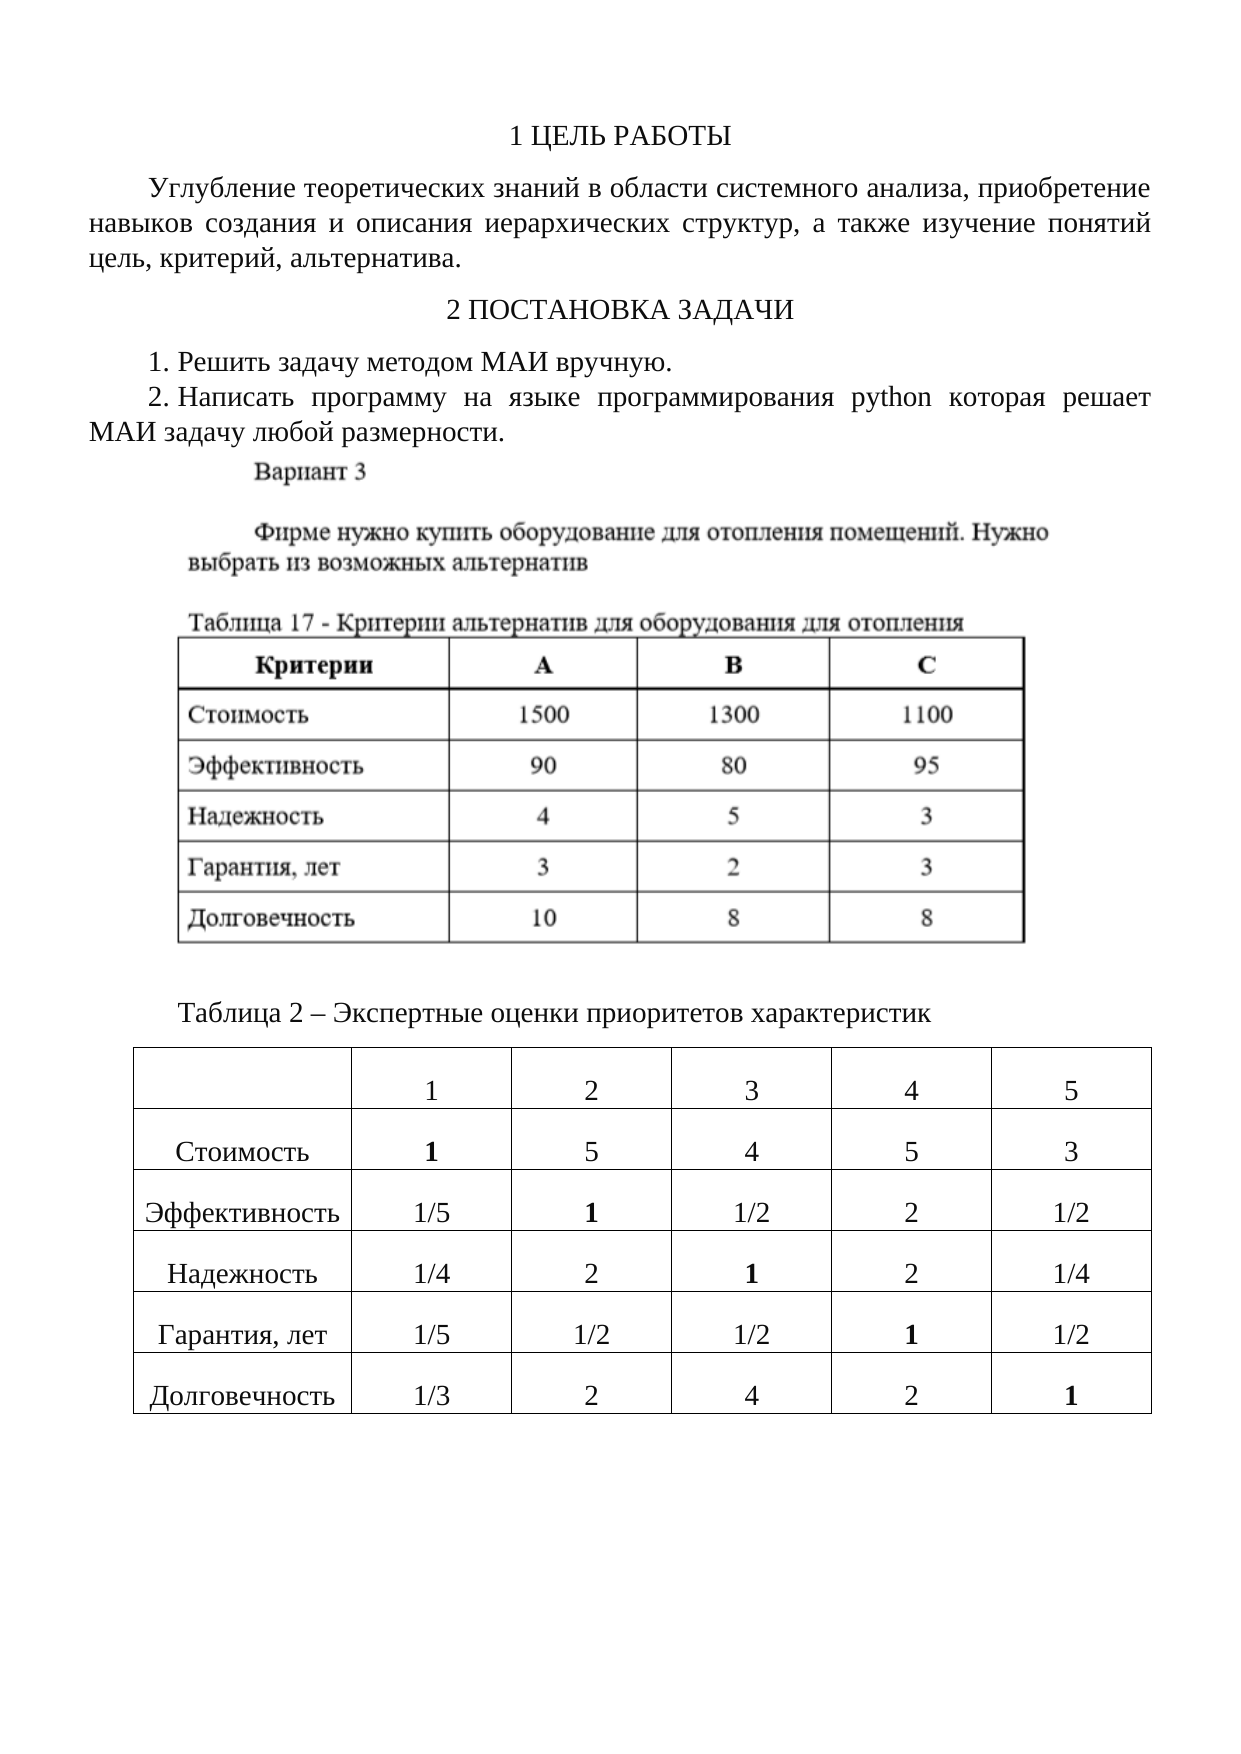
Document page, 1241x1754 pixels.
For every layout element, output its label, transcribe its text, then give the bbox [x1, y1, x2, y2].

table_cell 3 [992, 1109, 1151, 1169]
table_cell 1/4 [352, 1231, 511, 1291]
list Написать программу на языке программирования python которая решает МАИ задачу любой размерности. [88, 379, 1152, 448]
table_cell 1 [512, 1170, 671, 1230]
table_cell 1/2 [672, 1292, 831, 1352]
table_cell 2 [832, 1231, 991, 1291]
table_cell Эффективность [134, 1170, 351, 1230]
table_cell 1/4 [992, 1231, 1151, 1291]
table_header 4 [832, 1048, 991, 1108]
table_cell Долговечность [134, 1353, 351, 1412]
table_cell 1/5 [352, 1292, 511, 1352]
table_cell 5 [832, 1109, 991, 1169]
table_cell 1 [352, 1109, 511, 1169]
picture [168, 449, 1072, 969]
list Решить задачу методом МАИ вручную. [88, 344, 1152, 378]
table_cell 2 [832, 1170, 991, 1230]
table_cell Надежность [134, 1231, 351, 1291]
table_cell Стоимость [134, 1109, 351, 1169]
table_cell 1/2 [992, 1170, 1151, 1230]
table_header 1 [352, 1048, 511, 1108]
table_cell 1 [992, 1353, 1151, 1412]
text Углубление теоретических знаний в области системного анализа, приобретение навыков создания и описания иерархических структур, а также изучение понятий цель, критерий, альтернатива. [88, 170, 1152, 274]
table_header 5 [992, 1048, 1151, 1108]
table_cell 4 [672, 1353, 831, 1412]
table_cell 4 [672, 1109, 831, 1169]
table_cell 5 [512, 1109, 671, 1169]
table_cell 1/5 [352, 1170, 511, 1230]
table_cell 1/2 [992, 1292, 1151, 1352]
table_cell 1/2 [672, 1170, 831, 1230]
table_cell 1 [672, 1231, 831, 1291]
table_header 3 [672, 1048, 831, 1108]
table_header [134, 1048, 351, 1108]
table_cell 2 [512, 1353, 671, 1412]
table_cell Гарантия, лет [134, 1292, 351, 1352]
text 1 ЦЕЛЬ РАБОТЫ [88, 118, 1152, 152]
table_cell 2 [832, 1353, 991, 1412]
table_cell 1 [832, 1292, 991, 1352]
table_cell 1/3 [352, 1353, 511, 1412]
text 2 ПОСТАНОВКА ЗАДАЧИ [88, 292, 1152, 326]
text Таблица 2 – Экспертные оценки приоритетов характеристик [177, 995, 1152, 1029]
table_cell 2 [512, 1231, 671, 1291]
table_cell 1/2 [512, 1292, 671, 1352]
table_header 2 [512, 1048, 671, 1108]
